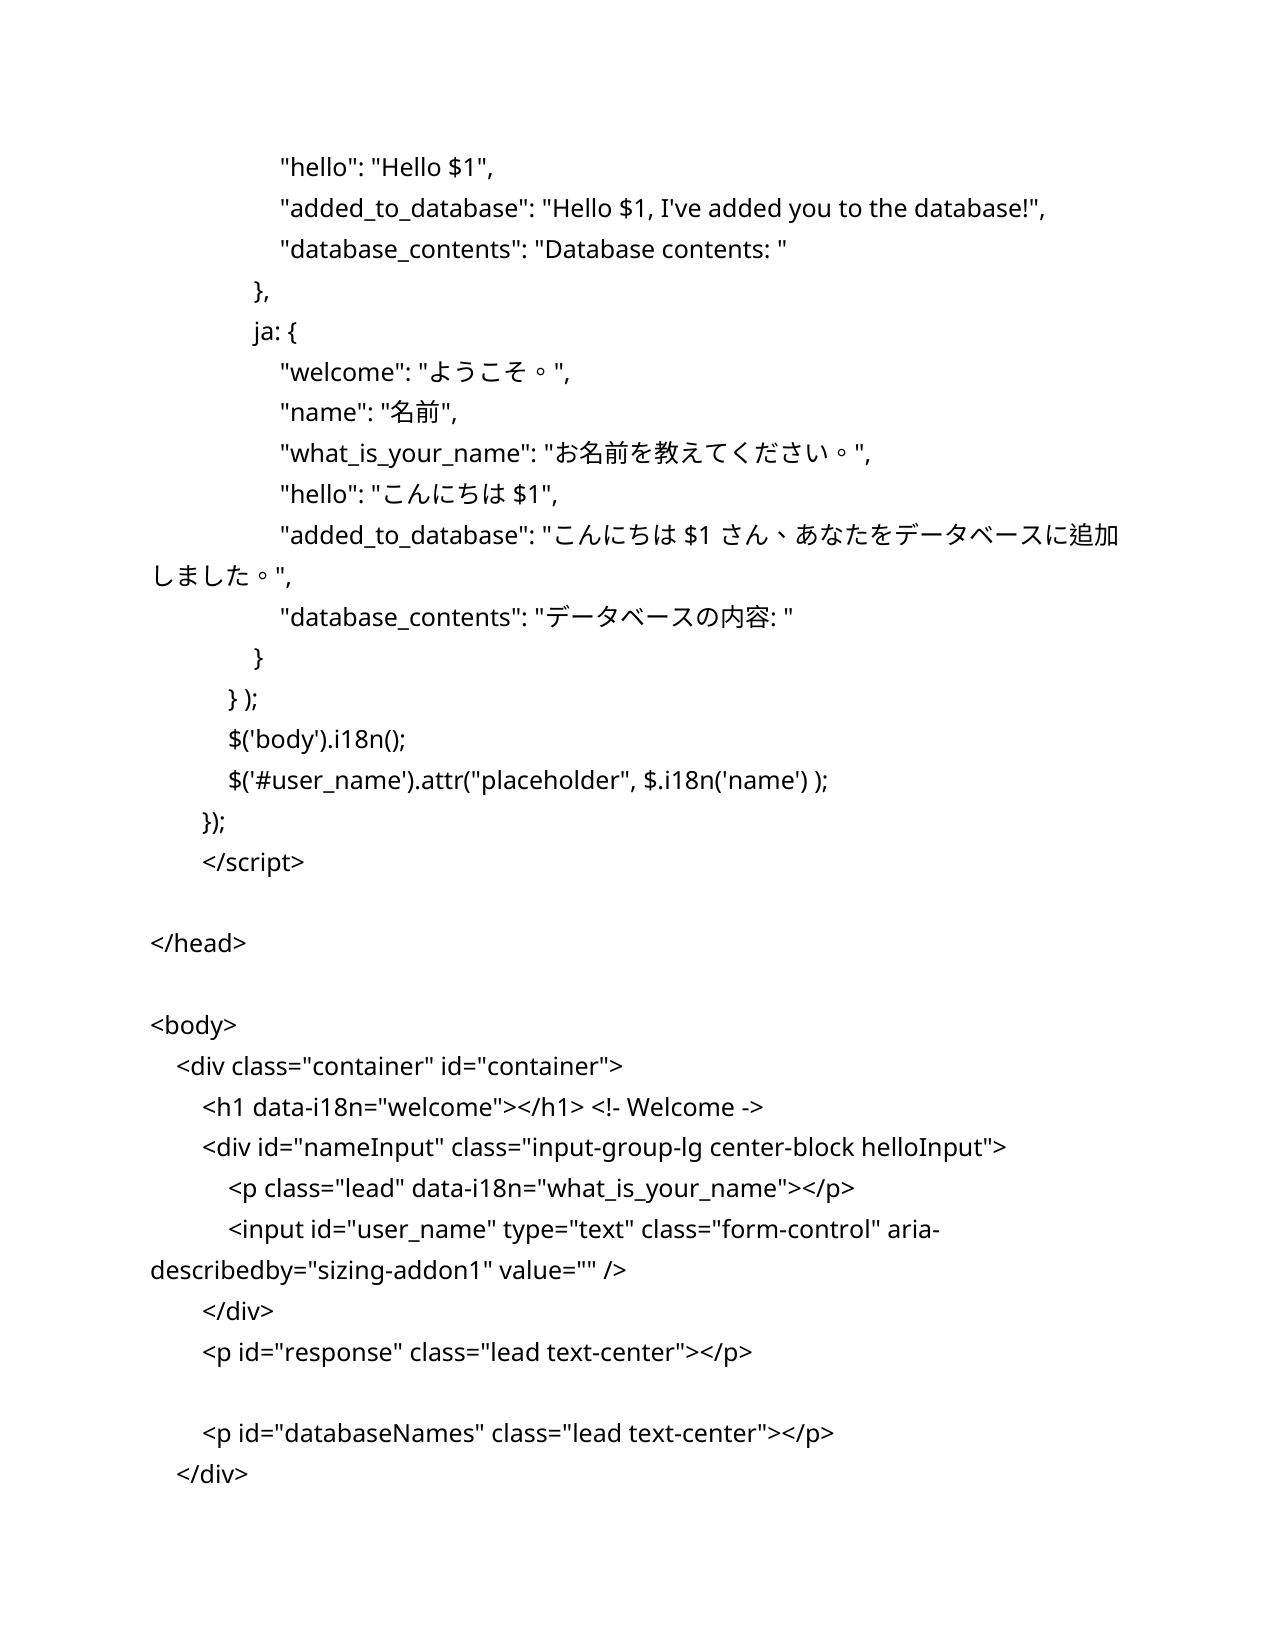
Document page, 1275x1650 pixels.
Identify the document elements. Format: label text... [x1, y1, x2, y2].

text $('#user_name').attr("placeholder", $.i18n('name') ); [150, 762, 1125, 797]
text <div id="nameInput" class="input-group-lg center-block helloInput"> [150, 1130, 1125, 1164]
text </div> [150, 1457, 1125, 1491]
text <input id="user_name" type="text" class="form-control" aria-describedby="sizing-addon1" value="" /> [150, 1212, 1125, 1287]
text "added_to_database": "こんにちは $1 さん、あなたをデータベースに追加しました。", [150, 517, 1125, 592]
text "database_contents": "Database contents: " [150, 232, 1125, 266]
text "added_to_database": "Hello $1, I've added you to the database!", [150, 191, 1125, 225]
text } ); [150, 681, 1125, 715]
text <p id="response" class="lead text-center"></p> [150, 1334, 1125, 1368]
text </div> [150, 1293, 1125, 1327]
text </head> [150, 926, 1125, 960]
text } [150, 640, 1125, 674]
text $('body').i18n(); [150, 722, 1125, 756]
text "database_contents": "データベースの内容: " [150, 599, 1125, 633]
text "what_is_your_name": "お名前を教えてください。", [150, 436, 1125, 470]
text "welcome": "ようこそ。", [150, 354, 1125, 388]
text <h1 data-i18n="welcome"></h1> <!- Welcome -> [150, 1089, 1125, 1123]
text <body> [150, 1007, 1125, 1042]
text "hello": "Hello $1", [150, 150, 1125, 184]
text }); [150, 803, 1125, 837]
text <p class="lead" data-i18n="what_is_your_name"></p> [150, 1171, 1125, 1205]
text <div class="container" id="container"> [150, 1048, 1125, 1082]
text <p id="databaseNames" class="lead text-center"></p> [150, 1416, 1125, 1450]
text </script> [150, 844, 1125, 878]
text "name": "名前", [150, 395, 1125, 429]
text }, [150, 272, 1125, 307]
text "hello": "こんにちは $1", [150, 477, 1125, 511]
text ja: { [150, 313, 1125, 347]
